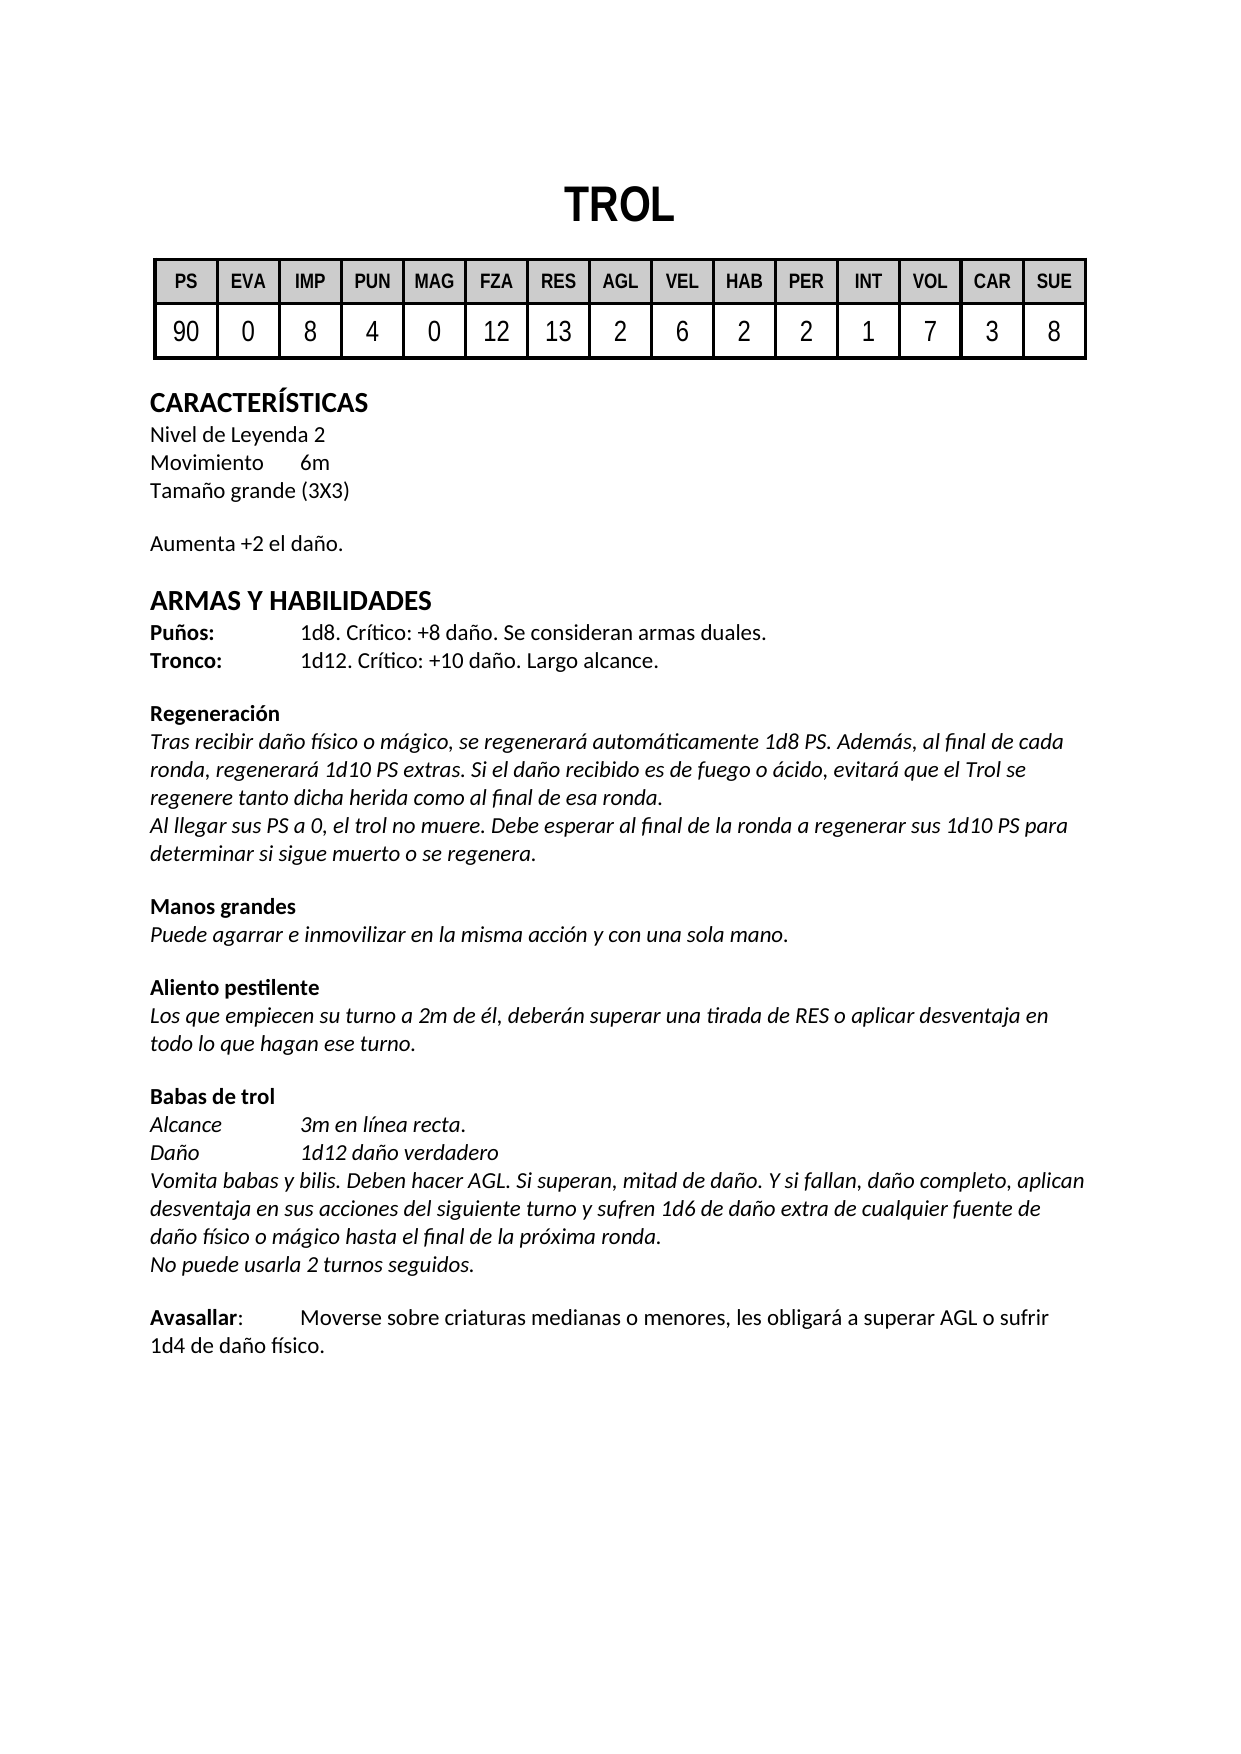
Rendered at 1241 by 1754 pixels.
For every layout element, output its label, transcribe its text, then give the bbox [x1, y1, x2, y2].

table_cell 4 [343, 305, 402, 356]
table_header RES [529, 261, 588, 302]
text ARMAS Y HABILIDADES Puños: 1d8. Crítico: +8 daño. Se consideran armas duales. Tronco: 1d12. Crítico: +10 daño. Largo alcance. [150, 582, 1090, 674]
table_cell 7 [901, 305, 959, 356]
table_cell 2 [777, 305, 836, 356]
text Aliento pestilente Los que empiecen su turno a 2m de él, deberán superar una tirada de RES o aplicar desventaja en todo lo que hagan ese turno. [150, 973, 1090, 1057]
table_header SUE [1025, 261, 1084, 302]
text Manos grandes Puede agarrar e inmovilizar en la misma acción y con una sola mano. [150, 892, 1090, 948]
table_header FZA [467, 261, 526, 302]
table_cell 2 [591, 305, 650, 356]
table_header MAG [405, 261, 464, 302]
table_cell 13 [529, 305, 588, 356]
table_cell 6 [653, 305, 712, 356]
table_header PER [777, 261, 836, 302]
text Aumenta +2 el daño. [150, 529, 1090, 557]
table_header INT [839, 261, 898, 302]
table_cell 8 [281, 305, 340, 356]
table_cell 3 [963, 305, 1022, 356]
table_cell 8 [1025, 305, 1084, 356]
table_header PS [157, 261, 216, 302]
table_cell 12 [467, 305, 526, 356]
table_header VEL [653, 261, 712, 302]
table_header EVA [219, 261, 278, 302]
text Avasallar: Moverse sobre criaturas medianas o menores, les obligará a superar AGL o sufrir 1d4 de daño físico. [150, 1303, 1090, 1359]
table_header PUN [343, 261, 402, 302]
text Babas de trol Alcance 3m en línea recta. Daño 1d12 daño verdadero Vomita babas y bilis. Deben hacer AGL. Si superan, mitad de daño. Y si fallan, daño completo, aplican desventaja en sus acciones del siguiente turno y sufren 1d6 de daño extra de cualquier fuente de daño físico o mágico hasta el final de la próxima ronda. No puede usarla 2 turnos seguidos. [150, 1082, 1090, 1278]
table_header CAR [963, 261, 1022, 302]
table_header IMP [281, 261, 340, 302]
table_header HAB [715, 261, 774, 302]
table_cell 90 [157, 305, 216, 356]
table_cell 0 [219, 305, 278, 356]
table_cell 1 [839, 305, 898, 356]
text CARACTERÍSTICAS Nivel de Leyenda 2 Movimiento 6m Tamaño grande (3X3) [150, 384, 1090, 504]
table_cell 0 [405, 305, 464, 356]
table_cell 2 [715, 305, 774, 356]
text TROL [150, 175, 1090, 232]
table_header VOL [901, 261, 959, 302]
table_header AGL [591, 261, 650, 302]
text Regeneración Tras recibir daño físico o mágico, se regenerará automáticamente 1d8 PS. Además, al final de cada ronda, regenerará 1d10 PS extras. Si el daño recibido es de fuego o ácido, evitará que el Trol se regenere tanto dicha herida como al final de esa ronda. Al llegar sus PS a 0, el trol no muere. Debe esperar al final de la ronda a regenerar sus 1d10 PS para determinar si sigue muerto o se regenera. [150, 699, 1090, 867]
